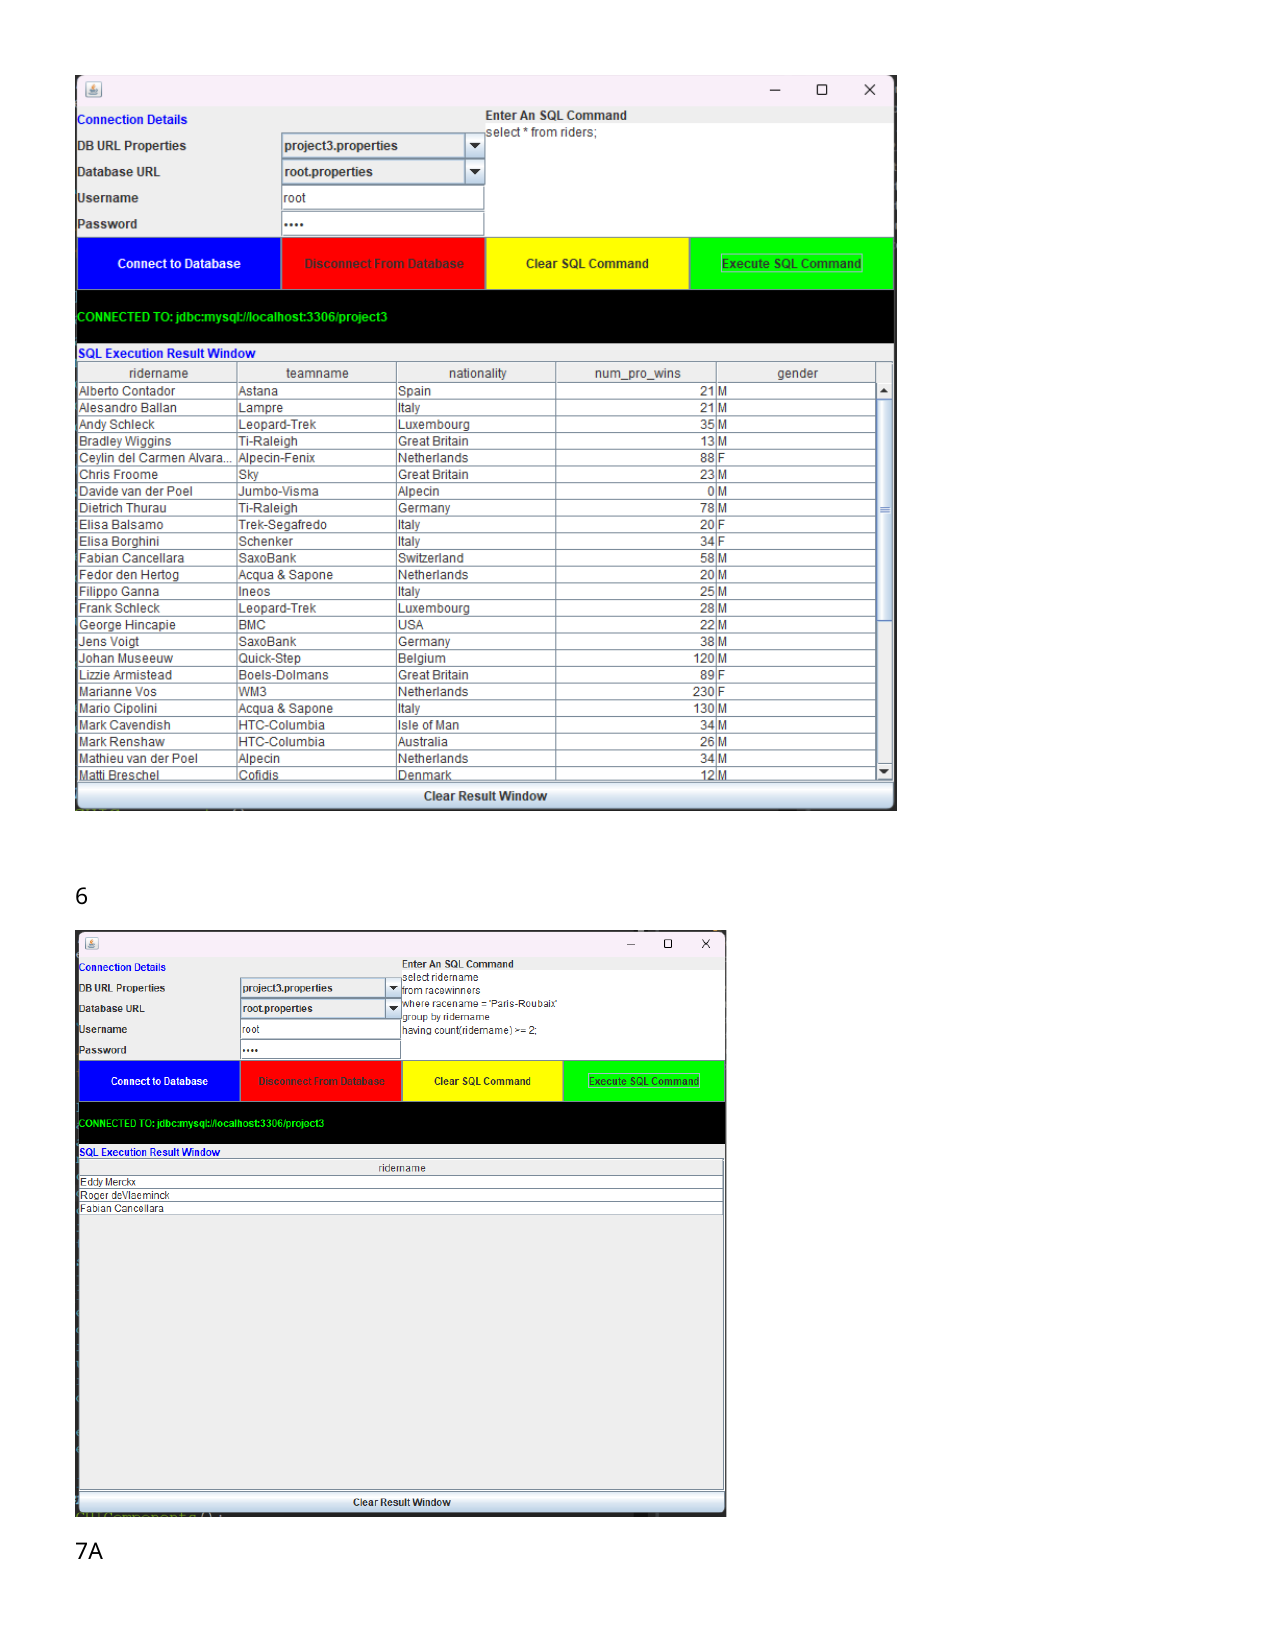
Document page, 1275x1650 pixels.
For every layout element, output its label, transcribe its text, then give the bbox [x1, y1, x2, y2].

picture [75, 75, 897, 811]
text 7A [75, 1535, 1200, 1567]
text 6 [75, 880, 1200, 911]
picture [75, 930, 727, 1517]
